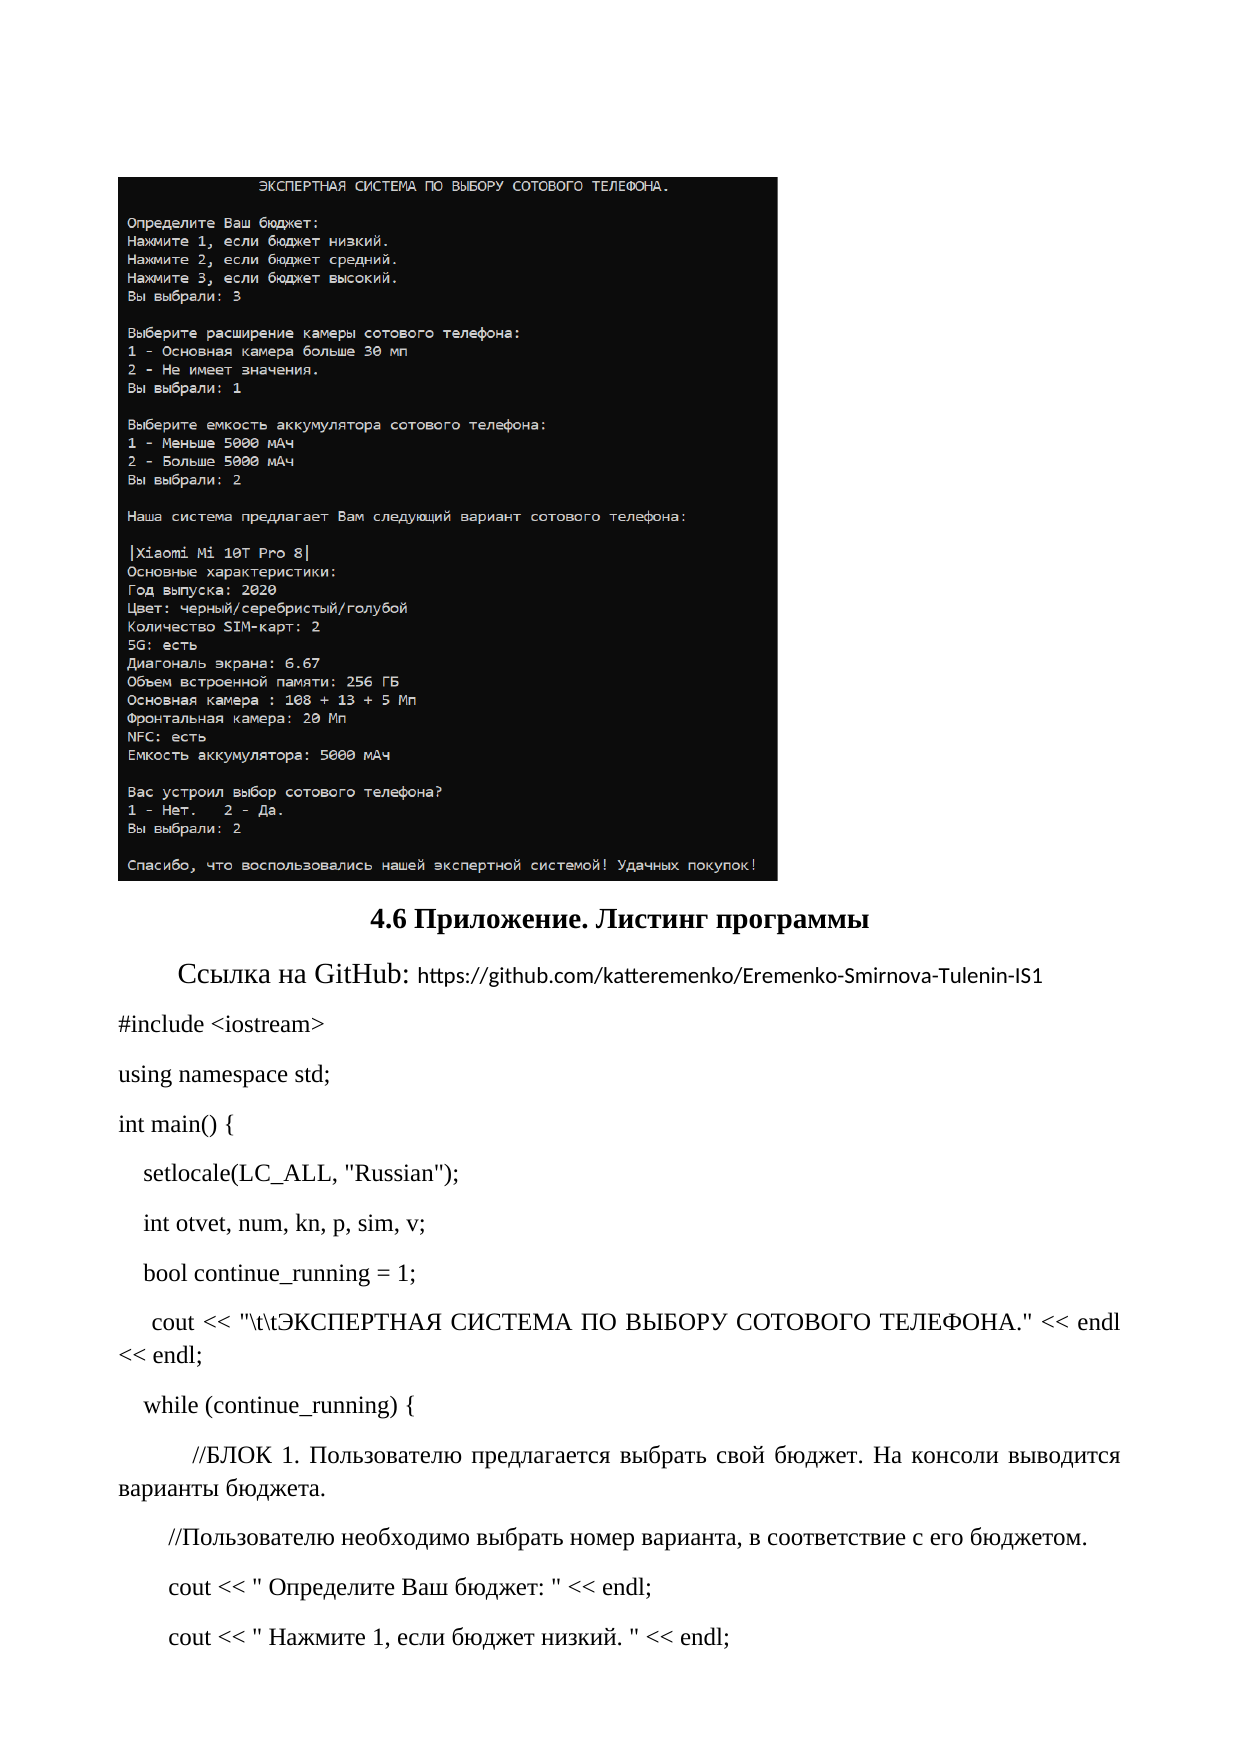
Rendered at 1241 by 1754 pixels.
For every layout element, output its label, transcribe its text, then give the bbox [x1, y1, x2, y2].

text //Пользователю необходимо выбрать номер варианта, в соответствие с его бюджетом. [118, 1522, 1122, 1551]
text bool continue_running = 1; [118, 1258, 1122, 1286]
text cout << "\t\tЭКСПЕРТНАЯ СИСТЕМА ПО ВЫБОРУ СОТОВОГО ТЕЛЕФОНА." << endl << endl; [118, 1307, 1122, 1369]
text //БЛОК 1. Пользователю предлагается выбрать свой бюджет. На консоли выводится варианты бюджета. [118, 1440, 1122, 1502]
picture [118, 177, 778, 881]
text #include <iostream> [118, 1009, 1122, 1038]
text Ссылка на GitHub: https://github.com/katteremenko/Eremenko-Smirnova-Tulenin-IS1 [118, 956, 1122, 990]
text cout << " Нажмите 1, если бюджет низкий. " << endl; [118, 1622, 1122, 1651]
text 4.6 Приложение. Листинг программы [118, 901, 1122, 935]
text int otvet, num, kn, p, sim, v; [118, 1208, 1122, 1237]
text int main() { [118, 1109, 1122, 1137]
text setlocale(LC_ALL, "Russian"); [118, 1158, 1122, 1187]
text using namespace std; [118, 1059, 1122, 1088]
text while (continue_running) { [118, 1390, 1122, 1419]
text cout << " Определите Ваш бюджет: " << endl; [118, 1572, 1122, 1601]
